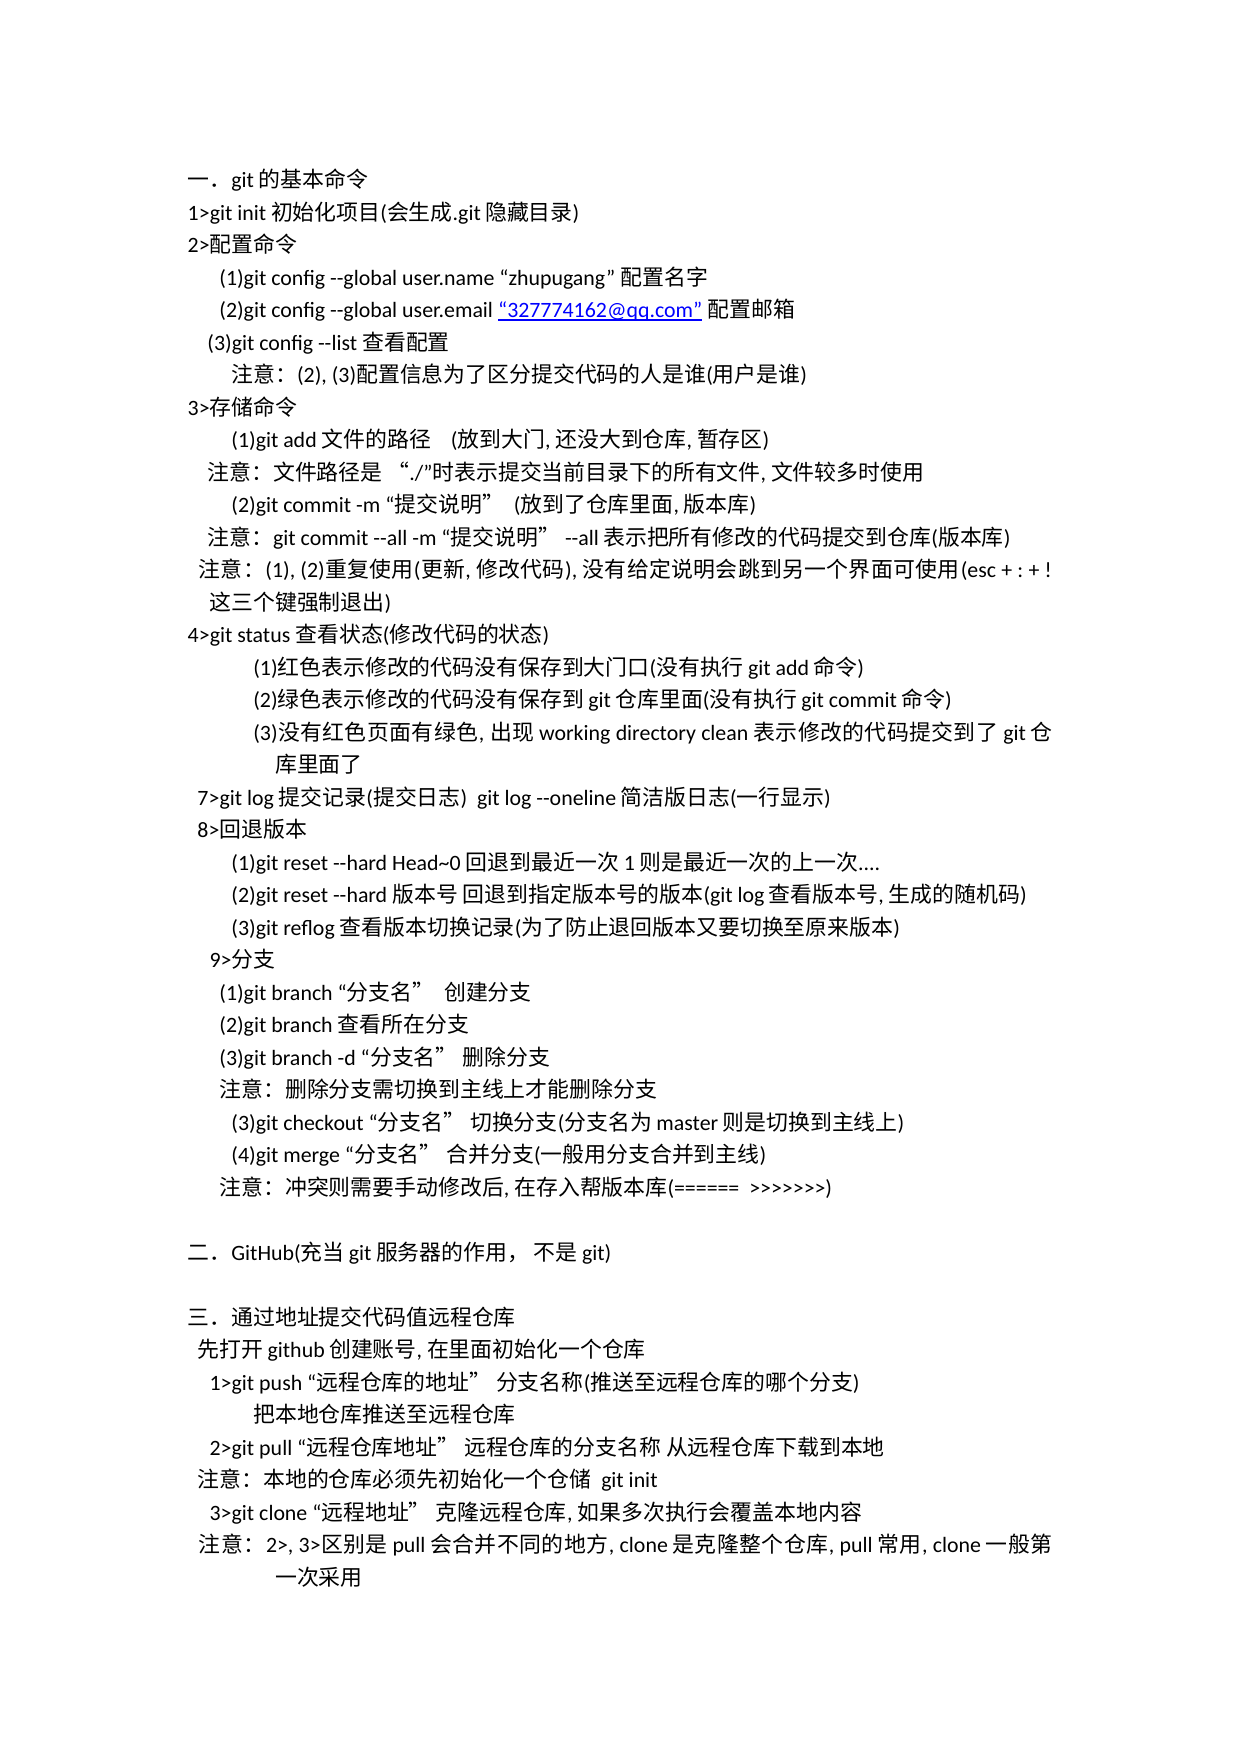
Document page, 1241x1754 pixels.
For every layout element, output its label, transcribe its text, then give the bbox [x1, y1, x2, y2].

list 先打开github创建账号, 在里面初始化一个仓库 [187, 1332, 1053, 1364]
list 通过地址提交代码值远程仓库 [187, 1299, 1053, 1332]
list git status 查看状态(修改代码的状态) [187, 617, 1053, 649]
list 配置命令 [187, 227, 1053, 259]
list (2)git config --global user.email “327774162@qq.com” 配置邮箱 [209, 292, 1053, 324]
list (3)git checkout “分支名” 切换分支(分支名为master则是切换到主线上) [187, 1104, 1053, 1137]
list 注意：(1), (2)重复使用(更新, 修改代码), 没有给定说明会跳到另一个界面可使用(esc + : + ! 这三个键强制退出) [187, 552, 1053, 617]
list 注意：(2), (3)配置信息为了区分提交代码的人是谁(用户是谁) [187, 357, 1053, 389]
list 注意：文件路径是 “./”时表示提交当前目录下的所有文件, 文件较多时使用 [187, 454, 1053, 487]
list (1)红色表示修改的代码没有保存到大门口(没有执行git add命令) [209, 649, 1053, 682]
list (3)git config --list 查看配置 [187, 324, 1053, 357]
list (4)git merge “分支名” 合并分支(一般用分支合并到主线) [187, 1137, 1053, 1169]
list (3)git branch -d “分支名” 删除分支 [187, 1039, 1053, 1072]
list (1)git add 文件的路径 (放到大门, 还没大到仓库, 暂存区) [187, 422, 1053, 454]
list (2)绿色表示修改的代码没有保存到git仓库里面(没有执行git commit命令) [209, 682, 1053, 714]
list 8>回退版本 [187, 812, 1053, 844]
list 注意：本地的仓库必须先初始化一个仓储 git init [187, 1462, 1053, 1494]
list git的基本命令 [187, 162, 1053, 194]
list (3)没有红色页面有绿色, 出现working directory clean表示修改的代码提交到了git仓库里面了 [253, 714, 1053, 779]
list 注意：git commit --all -m “提交说明” --all表示把所有修改的代码提交到仓库(版本库) [187, 519, 1053, 552]
list git push “远程仓库的地址” 分支名称(推送至远程仓库的哪个分支) [209, 1364, 1053, 1397]
list 存储命令 [187, 389, 1053, 422]
list (2)git commit -m “提交说明” (放到了仓库里面, 版本库) [187, 487, 1053, 519]
list git clone “远程地址” 克隆远程仓库, 如果多次执行会覆盖本地内容 [209, 1494, 1053, 1527]
list 9>分支 [187, 942, 1053, 974]
list (3)git reflog 查看版本切换记录(为了防止退回版本又要切换至原来版本) [187, 909, 1053, 942]
list (1)git reset --hard Head~0 回退到最近一次 1则是最近一次的上一次.... [187, 844, 1053, 877]
list 注意：冲突则需要手动修改后, 在存入帮版本库(====== >>>>>>>) [209, 1169, 1053, 1202]
list (2)git branch 查看所在分支 [187, 1007, 1053, 1039]
list 注意：2>, 3>区别是pull会合并不同的地方, clone是克隆整个仓库, pull常用, clone一般第一次采用 [187, 1527, 1053, 1592]
list git init 初始化项目(会生成.git隐藏目录) [187, 194, 1053, 227]
list 把本地仓库推送至远程仓库 [187, 1397, 1053, 1429]
list 7>git log 提交记录(提交日志) git log --oneline简洁版日志(一行显示) [187, 779, 1053, 812]
list (2)git reset --hard 版本号 回退到指定版本号的版本(git log查看版本号, 生成的随机码) [231, 877, 1053, 909]
list GitHub(充当git服务器的作用， 不是git) [187, 1234, 1053, 1267]
list git pull “远程仓库地址” 远程仓库的分支名称 从远程仓库下载到本地 [209, 1429, 1053, 1462]
list (1)git branch “分支名” 创建分支 [187, 974, 1053, 1007]
list (1)git config --global user.name “zhupugang” 配置名字 [209, 259, 1053, 292]
list 注意：删除分支需切换到主线上才能删除分支 [187, 1072, 1053, 1104]
